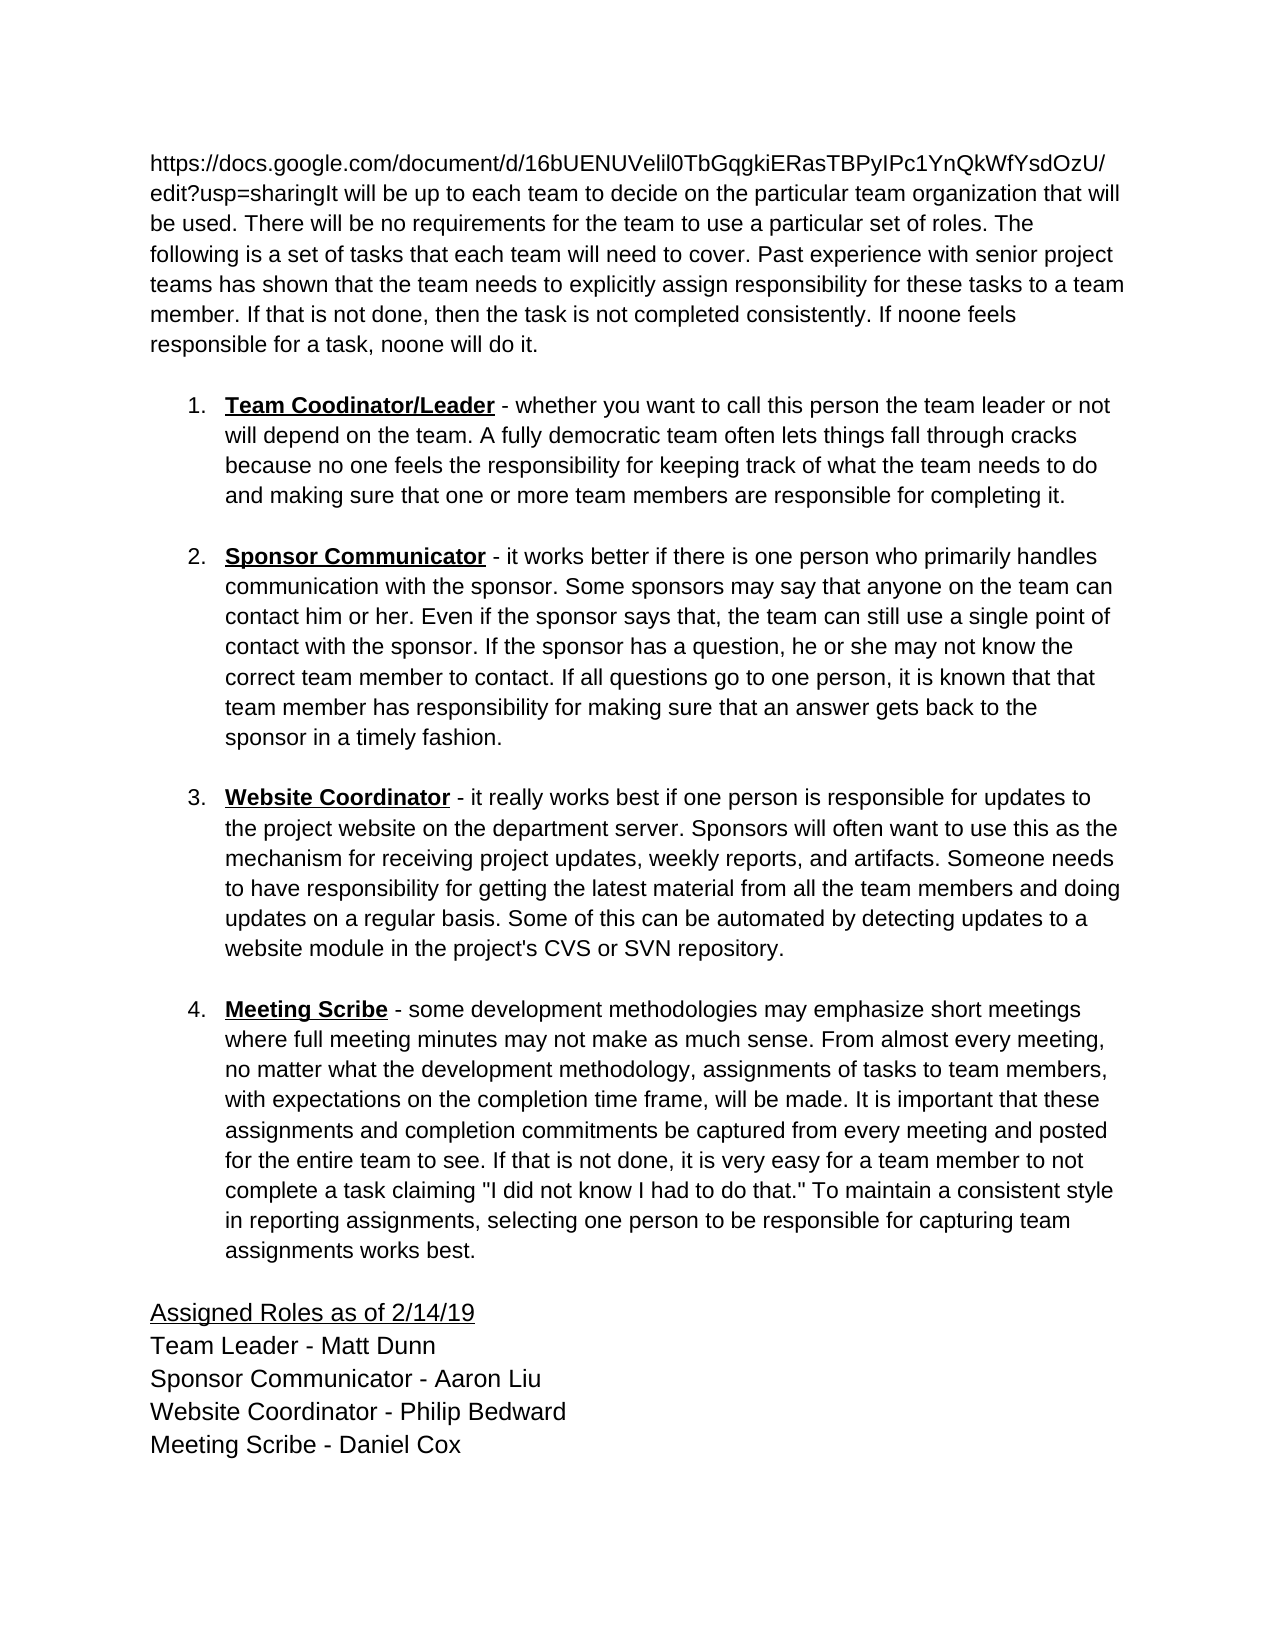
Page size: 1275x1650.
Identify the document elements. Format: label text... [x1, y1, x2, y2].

text Team Leader - Matt Dunn [150, 1331, 1125, 1360]
text Meeting Scribe - Daniel Cox [150, 1430, 1125, 1459]
text Assigned Roles as of 2/14/19 [150, 1298, 1125, 1327]
text https://docs.google.com/document/d/16bUENUVelil0TbGqgkiERasTBPyIPc1YnQkWfYsdOzU/edit?usp=sharingIt will be up to each team to decide on the particular team organization that will be used. There will be no requirements for the team to use a particular set of roles. The following is a set of tasks that each team will need to cover. Past experience with senior project teams has shown that the team needs to explicitly assign responsibility for these tasks to a team member. If that is not done, then the task is not completed consistently. If noone feels responsible for a task, noone will do it. [150, 150, 1125, 358]
list Team Coodinator/Leader - whether you want to call this person the team leader or not will depend on the team. A fully democratic team often lets things fall through cracks because no one feels the responsibility for keeping track of what the team needs to do and making sure that one or more team members are responsible for completing it. [187, 392, 1125, 509]
list Sponsor Communicator - it works better if there is one person who primarily handles communication with the sponsor. Some sponsors may say that anyone on the team can contact him or her. Even if the sponsor says that, the team can still use a single point of contact with the sponsor. If the sponsor has a question, he or she may not know the correct team member to contact. If all questions go to one person, it is known that that team member has responsibility for making sure that an answer gets back to the sponsor in a timely fashion. [187, 543, 1125, 750]
text Sponsor Communicator - Aaron Liu [150, 1364, 1125, 1393]
list Meeting Scribe - some development methodologies may emphasize short meetings where full meeting minutes may not make as much sense. From almost every meeting, no matter what the development methodology, assignments of tasks to team members, with expectations on the completion time frame, will be made. It is important that these assignments and completion commitments be captured from every meeting and posted for the entire team to see. If that is not done, it is very easy for a team member to not complete a task claiming "I did not know I had to do that." To maintain a consistent style in reporting assignments, selecting one person to be responsible for capturing team assignments works best. [187, 996, 1125, 1264]
list Website Coordinator - it really works best if one person is responsible for updates to the project website on the department server. Sponsors will often want to use this as the mechanism for receiving project updates, weekly reports, and artifacts. Someone needs to have responsibility for getting the latest material from all the team members and doing updates on a regular basis. Some of this can be automated by detecting updates to a website module in the project's CVS or SVN repository. [187, 784, 1125, 962]
text Website Coordinator - Philip Bedward [150, 1397, 1125, 1426]
